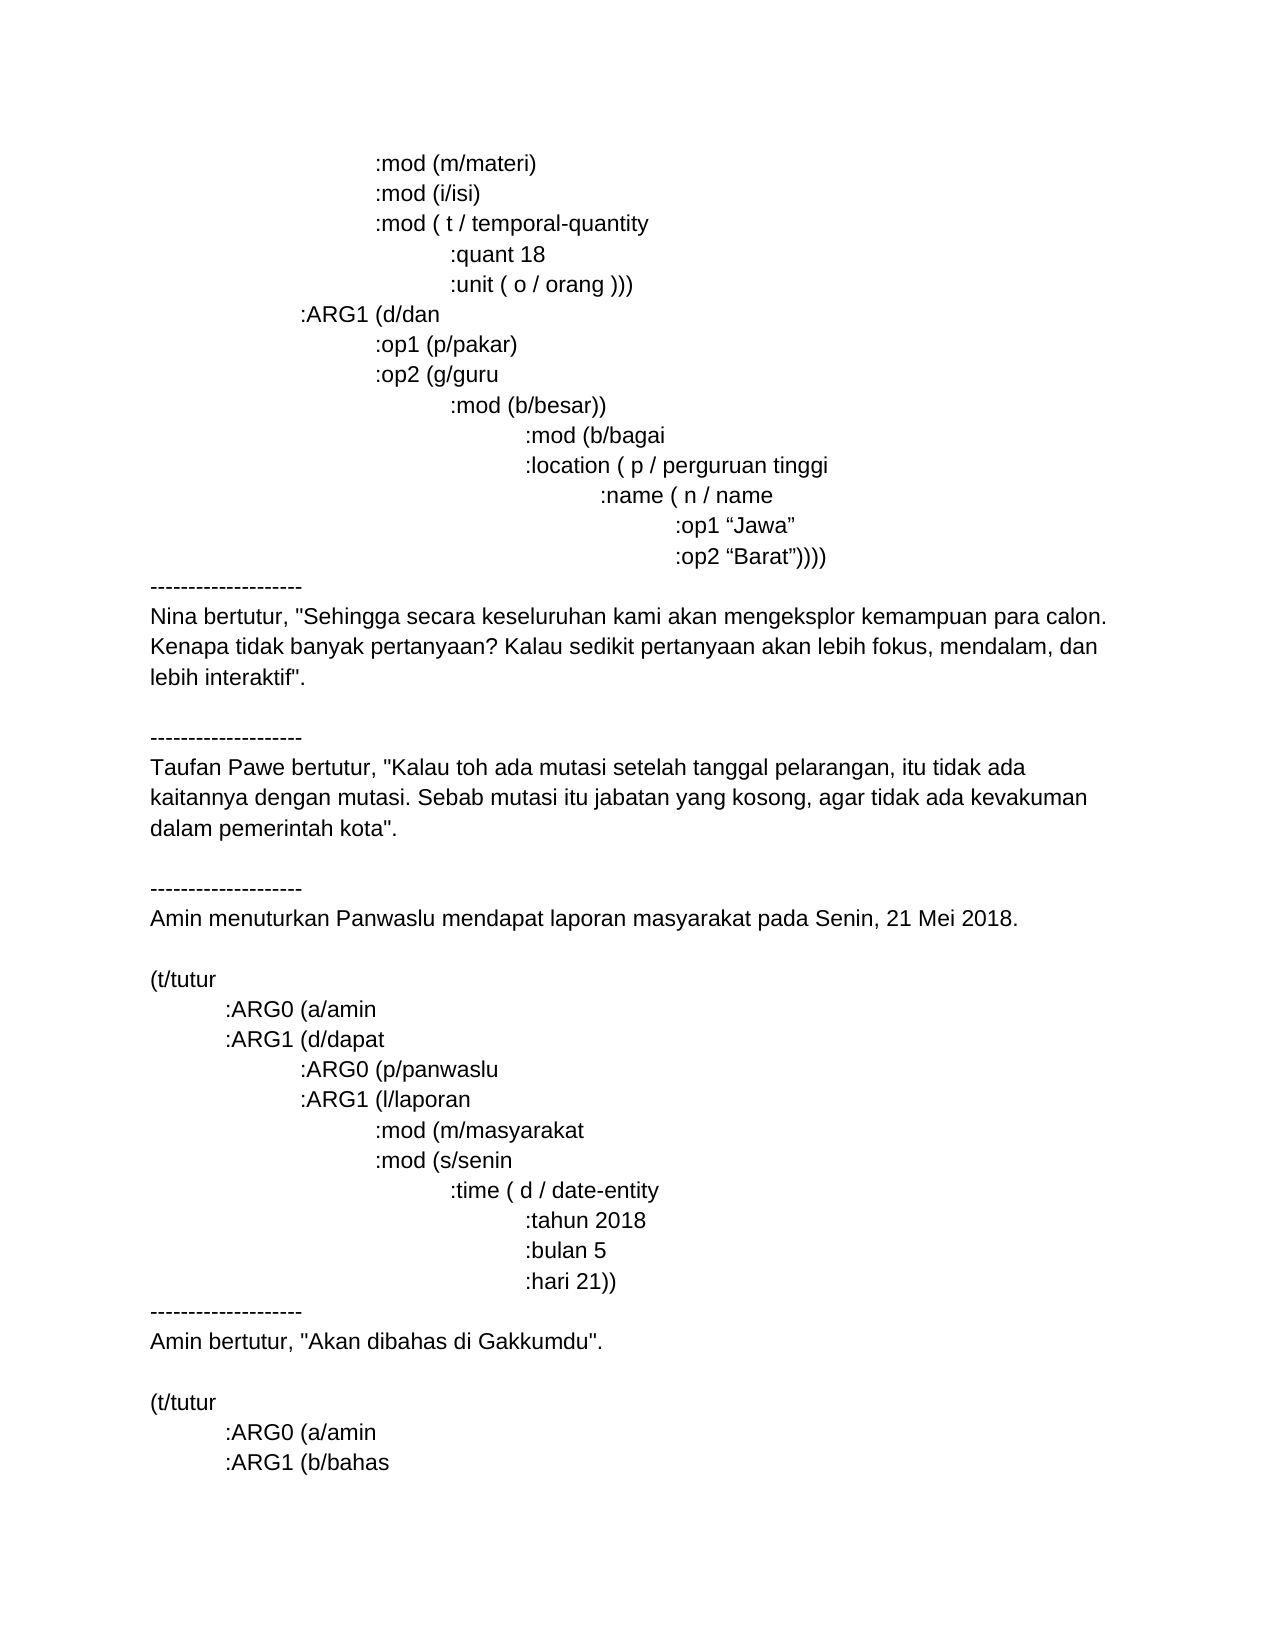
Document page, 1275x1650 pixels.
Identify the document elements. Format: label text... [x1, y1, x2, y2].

text :ARG0 (p/panwaslu [150, 1056, 1125, 1083]
text :ARG1 (l/laporan [150, 1086, 1125, 1113]
text :ARG1 (d/dapat [150, 1026, 1125, 1052]
text :time ( d / date-entity [225, 1177, 1125, 1203]
text -------------------- [150, 875, 1125, 901]
text :name ( n / name [300, 482, 1125, 509]
text Amin menuturkan Panwaslu mendapat laporan masyarakat pada Senin, 21 Mei 2018. [150, 905, 1125, 932]
text :ARG1 (b/bahas [150, 1449, 1125, 1475]
text (t/tutur [150, 1388, 1125, 1415]
text -------------------- [150, 573, 1125, 599]
text :mod (i/isi) [150, 180, 1125, 207]
text :op2 (g/guru [150, 361, 1125, 388]
text Amin bertutur, "Akan dibahas di Gakkumdu". [150, 1328, 1125, 1354]
text :mod (b/besar)) [150, 392, 1125, 418]
text Taufan Pawe bertutur, "Kalau toh ada mutasi setelah tanggal pelarangan, itu tidak ada kaitannya dengan mutasi. Sebab mutasi itu jabatan yang kosong, agar tidak ada kevakuman dalam pemerintah kota". [150, 754, 1125, 841]
text :bulan 5 [225, 1237, 1125, 1264]
text :mod (m/materi) [150, 150, 1125, 176]
text :mod (b/bagai [150, 422, 1125, 448]
text :ARG1 (d/dan [150, 301, 1125, 327]
text :tahun 2018 [225, 1207, 1125, 1234]
text Nina bertutur, "Sehingga secara keseluruhan kami akan mengeksplor kemampuan para calon. Kenapa tidak banyak pertanyaan? Kalau sedikit pertanyaan akan lebih fokus, mendalam, dan lebih interaktif". [150, 603, 1125, 690]
text :ARG0 (a/amin [150, 1419, 1125, 1445]
text :unit ( o / orang ))) [150, 271, 1125, 297]
text :location ( p / perguruan tinggi [300, 452, 1125, 478]
text :op2 “Barat”)))) [300, 543, 1125, 569]
text :quant 18 [150, 241, 1125, 267]
text (t/tutur [150, 966, 1125, 992]
text :op1 “Jawa” [300, 512, 1125, 539]
text :mod ( t / temporal-quantity [150, 210, 1125, 237]
text -------------------- [150, 1298, 1125, 1324]
text -------------------- [150, 724, 1125, 750]
text :ARG0 (a/amin [150, 996, 1125, 1022]
text :op1 (p/pakar) [150, 331, 1125, 358]
text :mod (s/senin [150, 1147, 1125, 1173]
text :mod (m/masyarakat [150, 1117, 1125, 1143]
text :hari 21)) [225, 1268, 1125, 1294]
